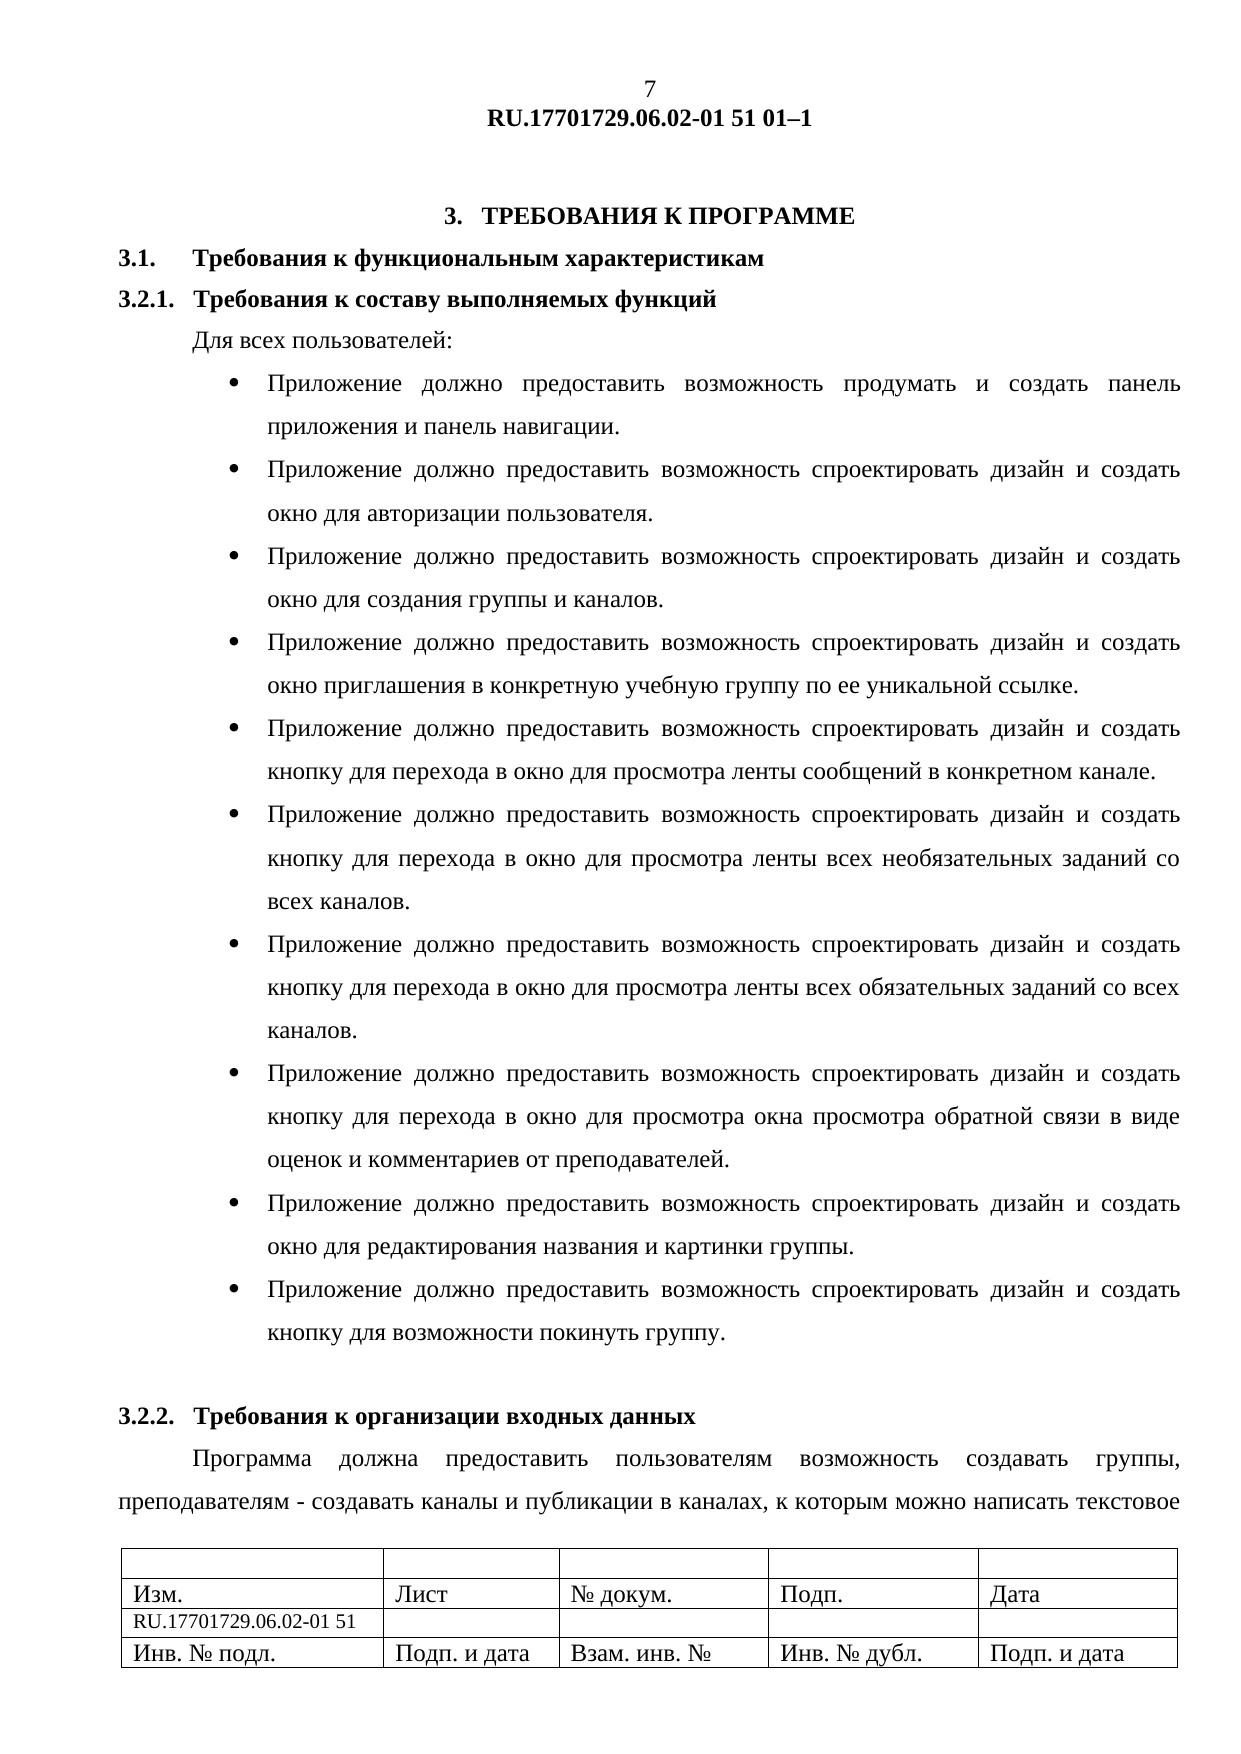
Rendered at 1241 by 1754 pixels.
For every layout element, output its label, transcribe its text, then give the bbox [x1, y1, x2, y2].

list Приложение должно предоставить возможность спроектировать дизайн и создать кнопку для перехода в окно для просмотра ленты сообщений в конкретном канале. [229, 713, 1181, 785]
text Для всех пользователей: [118, 325, 1181, 354]
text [118, 1443, 1181, 1514]
list Приложение должно предоставить возможность спроектировать дизайн и создать окно для редактирования названия и картинки группы. [229, 1188, 1181, 1259]
list Приложение должно предоставить возможность спроектировать дизайн и создать кнопку для возможности покинуть группу. [229, 1274, 1181, 1346]
list Приложение должно предоставить возможность продумать и создать панель приложения и панель навигации. [229, 368, 1181, 440]
subtitle Требования к составу выполняемых функций [118, 284, 1181, 313]
subtitle Требования к организации входных данных [118, 1401, 1181, 1430]
list Приложение должно предоставить возможность спроектировать дизайн и создать окно приглашения в конкретную учебную группу по ее уникальной ссылке. [229, 627, 1181, 699]
subtitle ТРЕБОВАНИЯ К ПРОГРАММЕ [118, 201, 1181, 230]
list Приложение должно предоставить возможность спроектировать дизайн и создать кнопку для перехода в окно для просмотра ленты всех обязательных заданий со всех каналов. [229, 929, 1181, 1044]
list Приложение должно предоставить возможность спроектировать дизайн и создать кнопку для перехода в окно для просмотра окна просмотра обратной связи в виде оценок и комментариев от преподавателей. [229, 1058, 1181, 1173]
list Приложение должно предоставить возможность спроектировать дизайн и создать кнопку для перехода в окно для просмотра ленты всех необязательных заданий со всех каналов. [229, 799, 1181, 914]
subtitle Требования к функциональным характеристикам [118, 243, 1181, 271]
list Приложение должно предоставить возможность спроектировать дизайн и создать окно для авторизации пользователя. [229, 454, 1181, 526]
list Приложение должно предоставить возможность спроектировать дизайн и создать окно для создания группы и каналов. [229, 541, 1181, 613]
